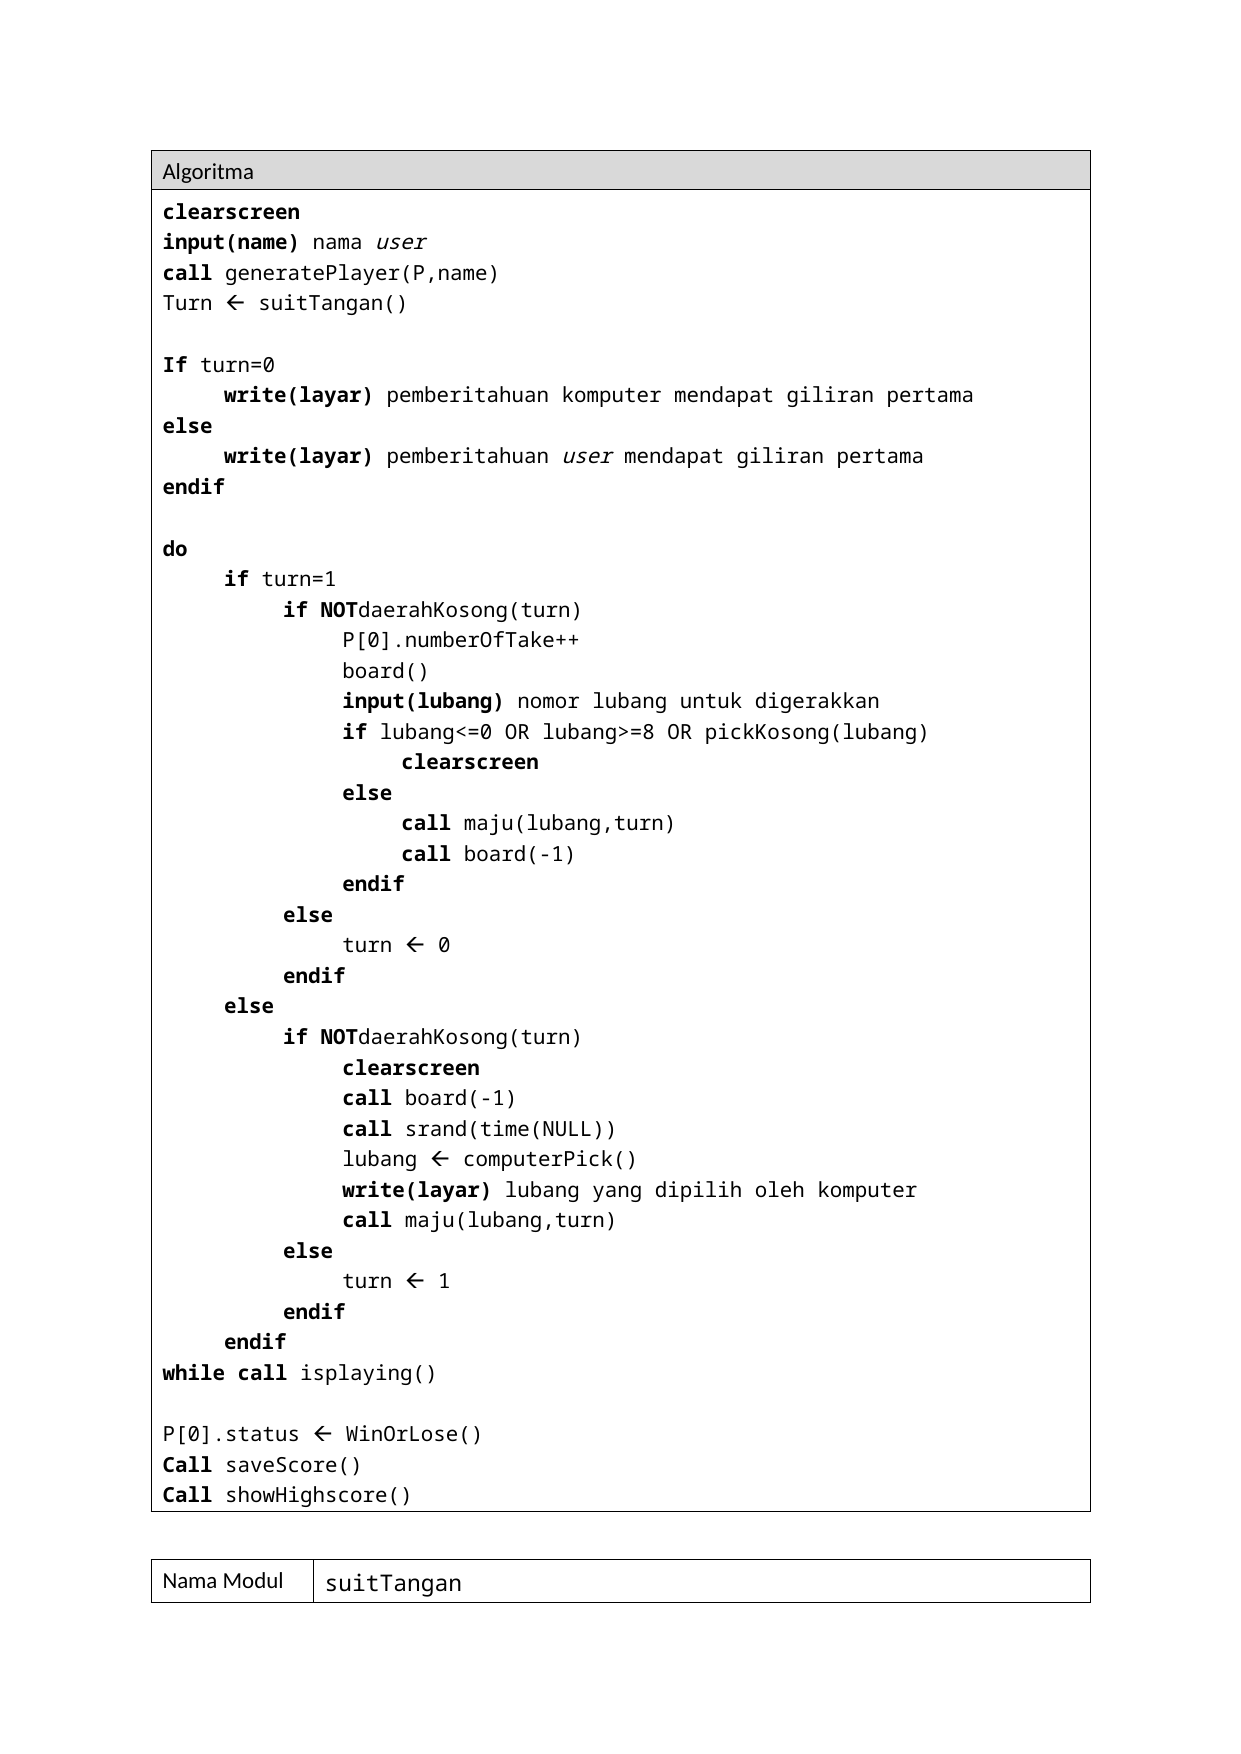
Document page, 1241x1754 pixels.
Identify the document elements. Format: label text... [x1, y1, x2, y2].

table_header Nama Modul [152, 1560, 313, 1602]
table_cell Algoritma [152, 151, 1090, 189]
table_cell clearscreen input(name) nama user call generatePlayer(P,name) Turn suitTangan() If turn=0 write(layar) pemberitahuan komputer mendapat giliran pertama else write(layar) pemberitahuan user mendapat giliran pertama endif do if turn=1 if NOTdaerahKosong(turn) P[0].numberOfTake++ board() input(lubang) nomor lubang untuk digerakkan if lubang<=0 OR lubang>=8 OR pickKosong(lubang) clearscreen else call maju(lubang,turn) call board(-1) endif else turn 0 endif else if NOTdaerahKosong(turn) clearscreen call board(-1) call srand(time(NULL)) lubang computerPick() write(layar) lubang yang dipilih oleh komputer call maju(lubang,turn) else turn 1 endif endif while call isplaying() P[0].status WinOrLose() Call saveScore() Call showHighscore() [152, 190, 1090, 1511]
table_header suitTangan [314, 1560, 1090, 1602]
